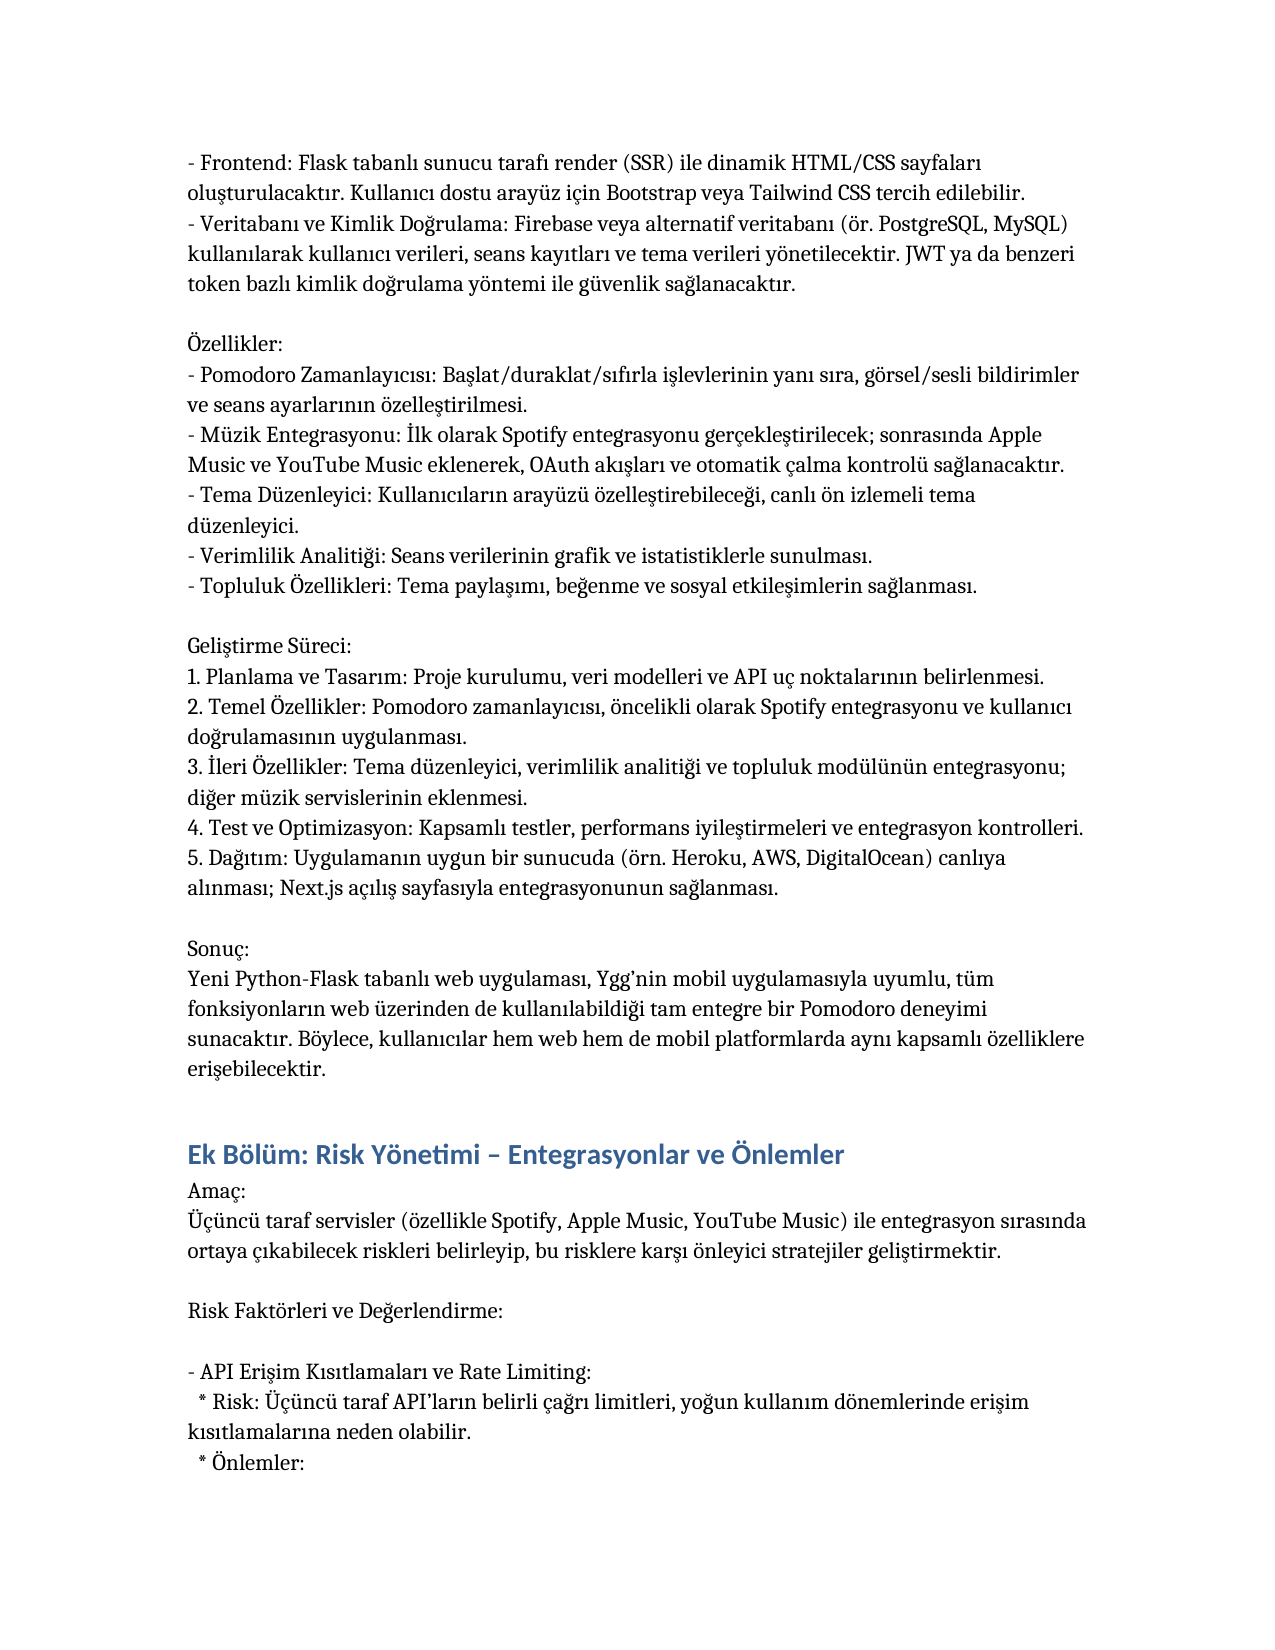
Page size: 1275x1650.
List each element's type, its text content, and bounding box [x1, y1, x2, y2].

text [187, 150, 1087, 1083]
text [187, 1177, 1087, 1476]
subtitle Ek Bölüm: Risk Yönetimi – Entegrasyonlar ve Önlemler [187, 1136, 1087, 1172]
